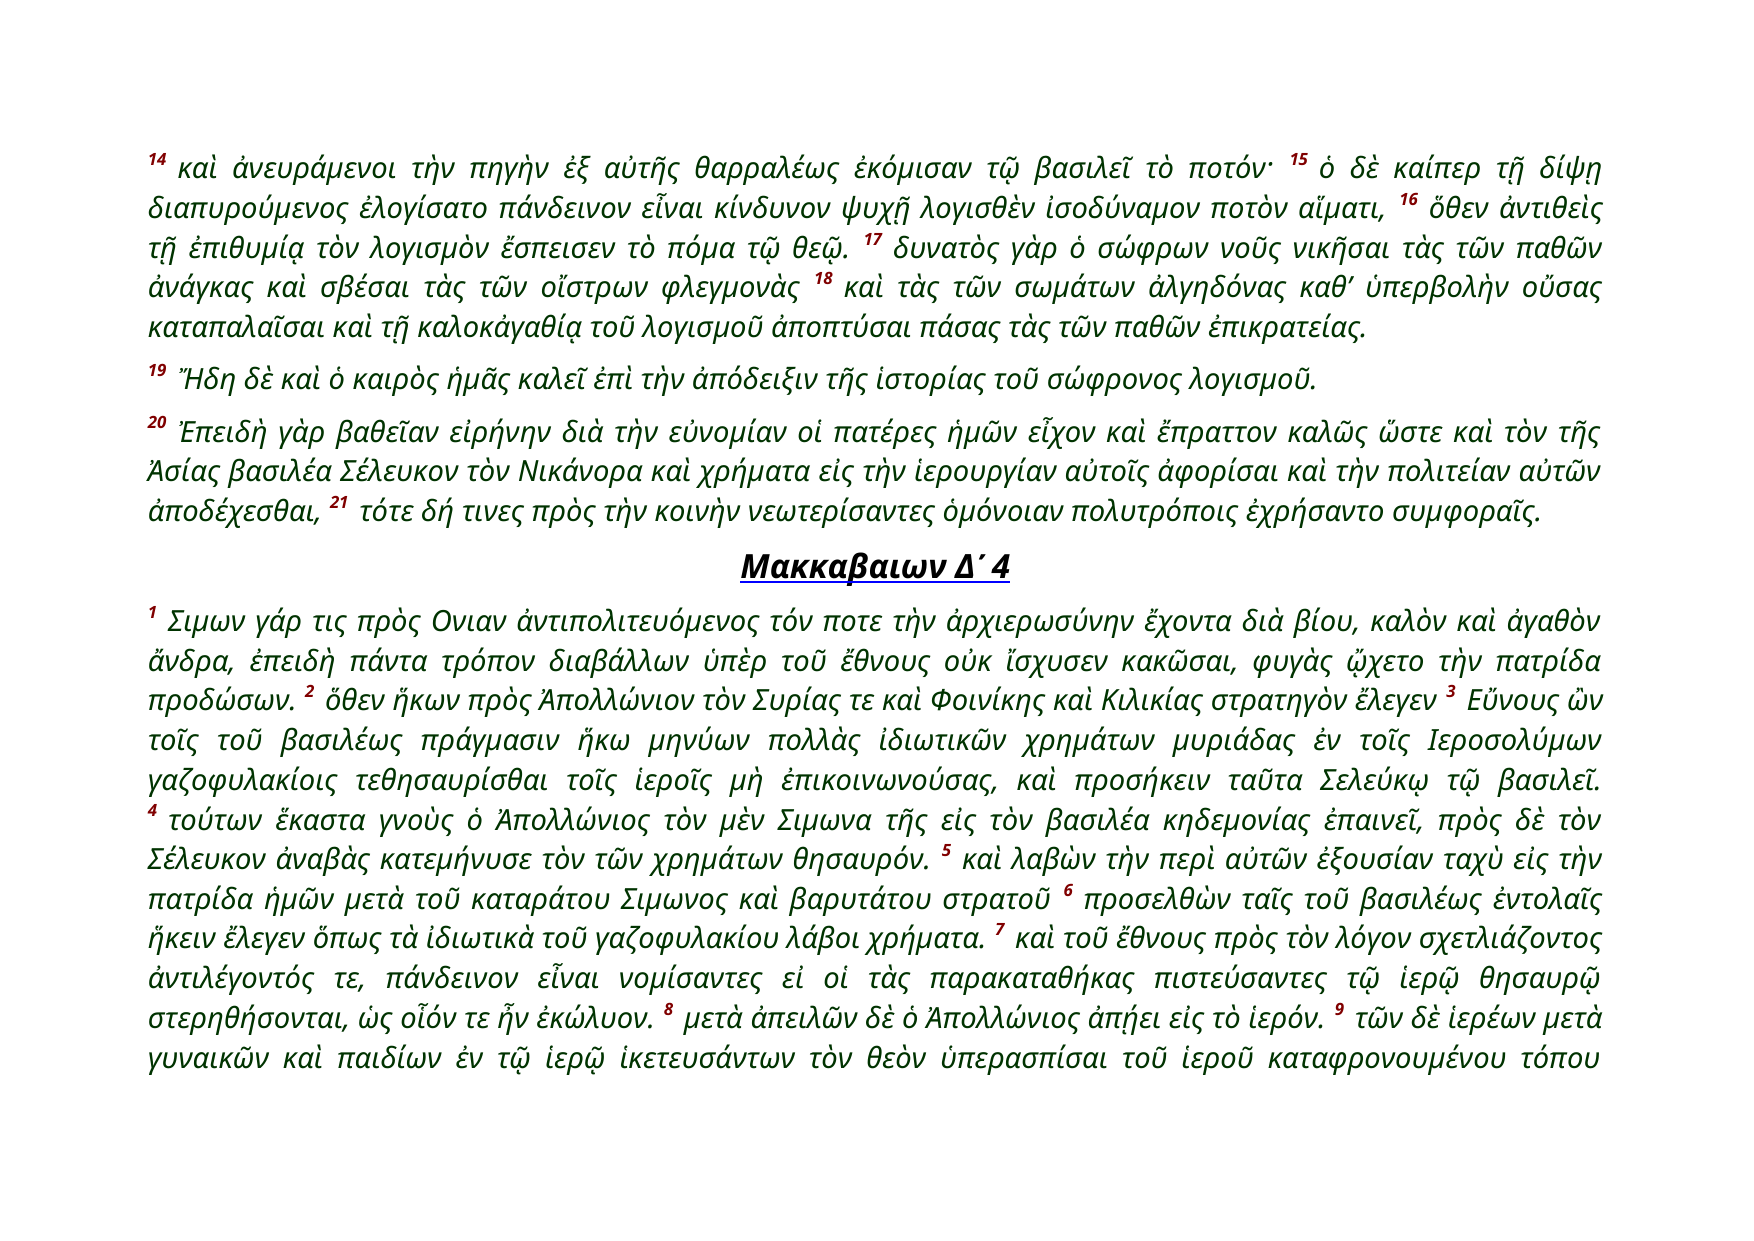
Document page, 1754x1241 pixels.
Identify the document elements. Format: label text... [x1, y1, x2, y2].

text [148, 148, 1606, 346]
text 20 Ἐπειδὴ γὰρ βαθεῖαν εἰρήνην διὰ τὴν εὐνομίαν οἱ πατέρες ἡμῶν εἶχον καὶ ἔπραττον καλῶς ὥστε καὶ τὸν τῆς Ἀσίας βασιλέα Σέλευκον τὸν Νικάνορα καὶ χρήματα εἰς τὴν ἱερουργίαν αὐτοῖς ἀφορίσαι καὶ τὴν πολιτείαν αὐτῶν ἀποδέχεσθαι, 21 τότε δή τινες πρὸς τὴν κοινὴν νεωτερίσαντες ὁμόνοιαν πολυτρόποις ἐχρήσαντο συμφοραῖς. [148, 411, 1606, 530]
text 19 Ἤδη δὲ καὶ ὁ καιρὸς ἡμᾶς καλεῖ ἐπὶ τὴν ἀπόδειξιν τῆς ἱστορίας τοῦ σώφρονος λογισμοῦ. [148, 359, 1606, 398]
text Μακκαβαιων Δʹ 4 [148, 542, 1606, 588]
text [148, 600, 1606, 1077]
